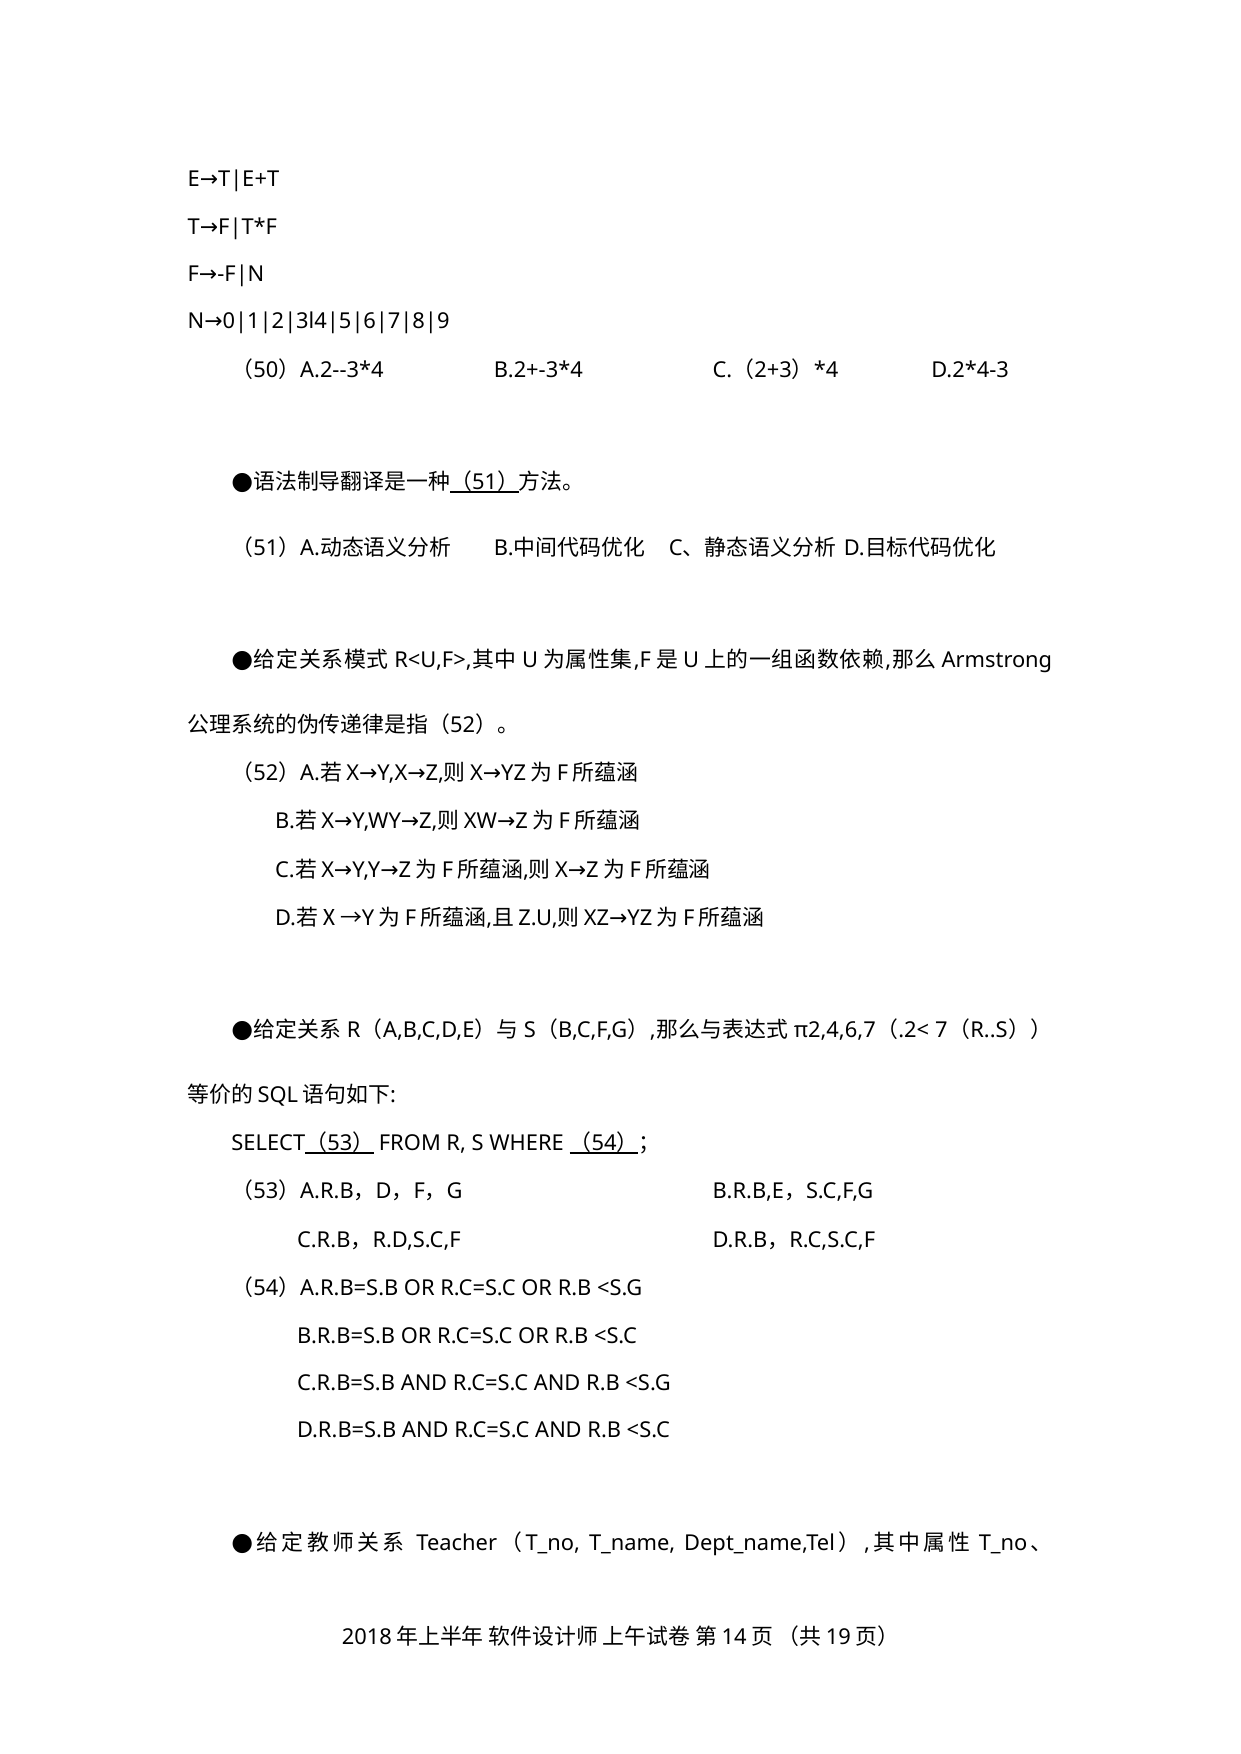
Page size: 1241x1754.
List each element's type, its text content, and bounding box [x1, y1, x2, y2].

text （50）A.2--3*4 B.2+-3*4 C.（2+3）*4 D.2*4-3 [187, 352, 1053, 384]
text SELECT（53） FROM R, S WHERE （54）； [187, 1125, 1053, 1157]
text ●给定关系R（A,B,C,D,E）与S（B,C,F,G）,那么与表达式π2,4,6,7（.2< 7（R..S））等价的SQL语句如下: [187, 995, 1053, 1109]
text ●给定关系模式R<U,F>,其中U为属性集,F是U上的一组函数依赖,那么Armstrong公理系统的伪传递律是指（52）。 [187, 625, 1053, 739]
text C.R.B=S.B AND R.C=S.C AND R.B <S.G [187, 1366, 1053, 1398]
text ●语法制导翻译是一种（51）方法。 [187, 447, 1053, 512]
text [187, 1508, 1053, 1573]
text N→0|1|2|3l4|5|6|7|8|9 [187, 304, 1053, 337]
text T→F|T*F [187, 209, 1053, 242]
text （51）A.动态语义分析 B.中间代码优化 C、静态语义分析 D.目标代码优化 [187, 529, 1053, 562]
text （54）A.R.B=S.B OR R.C=S.C OR R.B <S.G [187, 1270, 1053, 1302]
text （53）A.R.B，D，F，G B.R.B,E，S.C,F,G [187, 1173, 1053, 1206]
text C.R.B，R.D,S.C,F D.R.B，R.C,S.C,F [231, 1222, 1053, 1254]
text D.若Ⅹ→Y为F所蕴涵,且Z.U,则XZ→YZ为F所蕴涵 [231, 899, 1053, 932]
text C.若X→Y,Y→Z为F所蕴涵,则X→Z为F所蕴涵 [231, 851, 1053, 884]
text B.若X→Y,WY→Z,则XW→Z为F所蕴涵 [231, 803, 1053, 835]
text D.R.B=S.B AND R.C=S.C AND R.B <S.C [187, 1413, 1053, 1446]
text B.R.B=S.B OR R.C=S.C OR R.B <S.C [275, 1318, 1053, 1351]
text （52）A.若X→Y,X→Z,则X→YZ为F所蕴涵 [187, 754, 1053, 787]
text E→T|E+T [187, 162, 1053, 194]
text F→-F|N [187, 257, 1053, 289]
